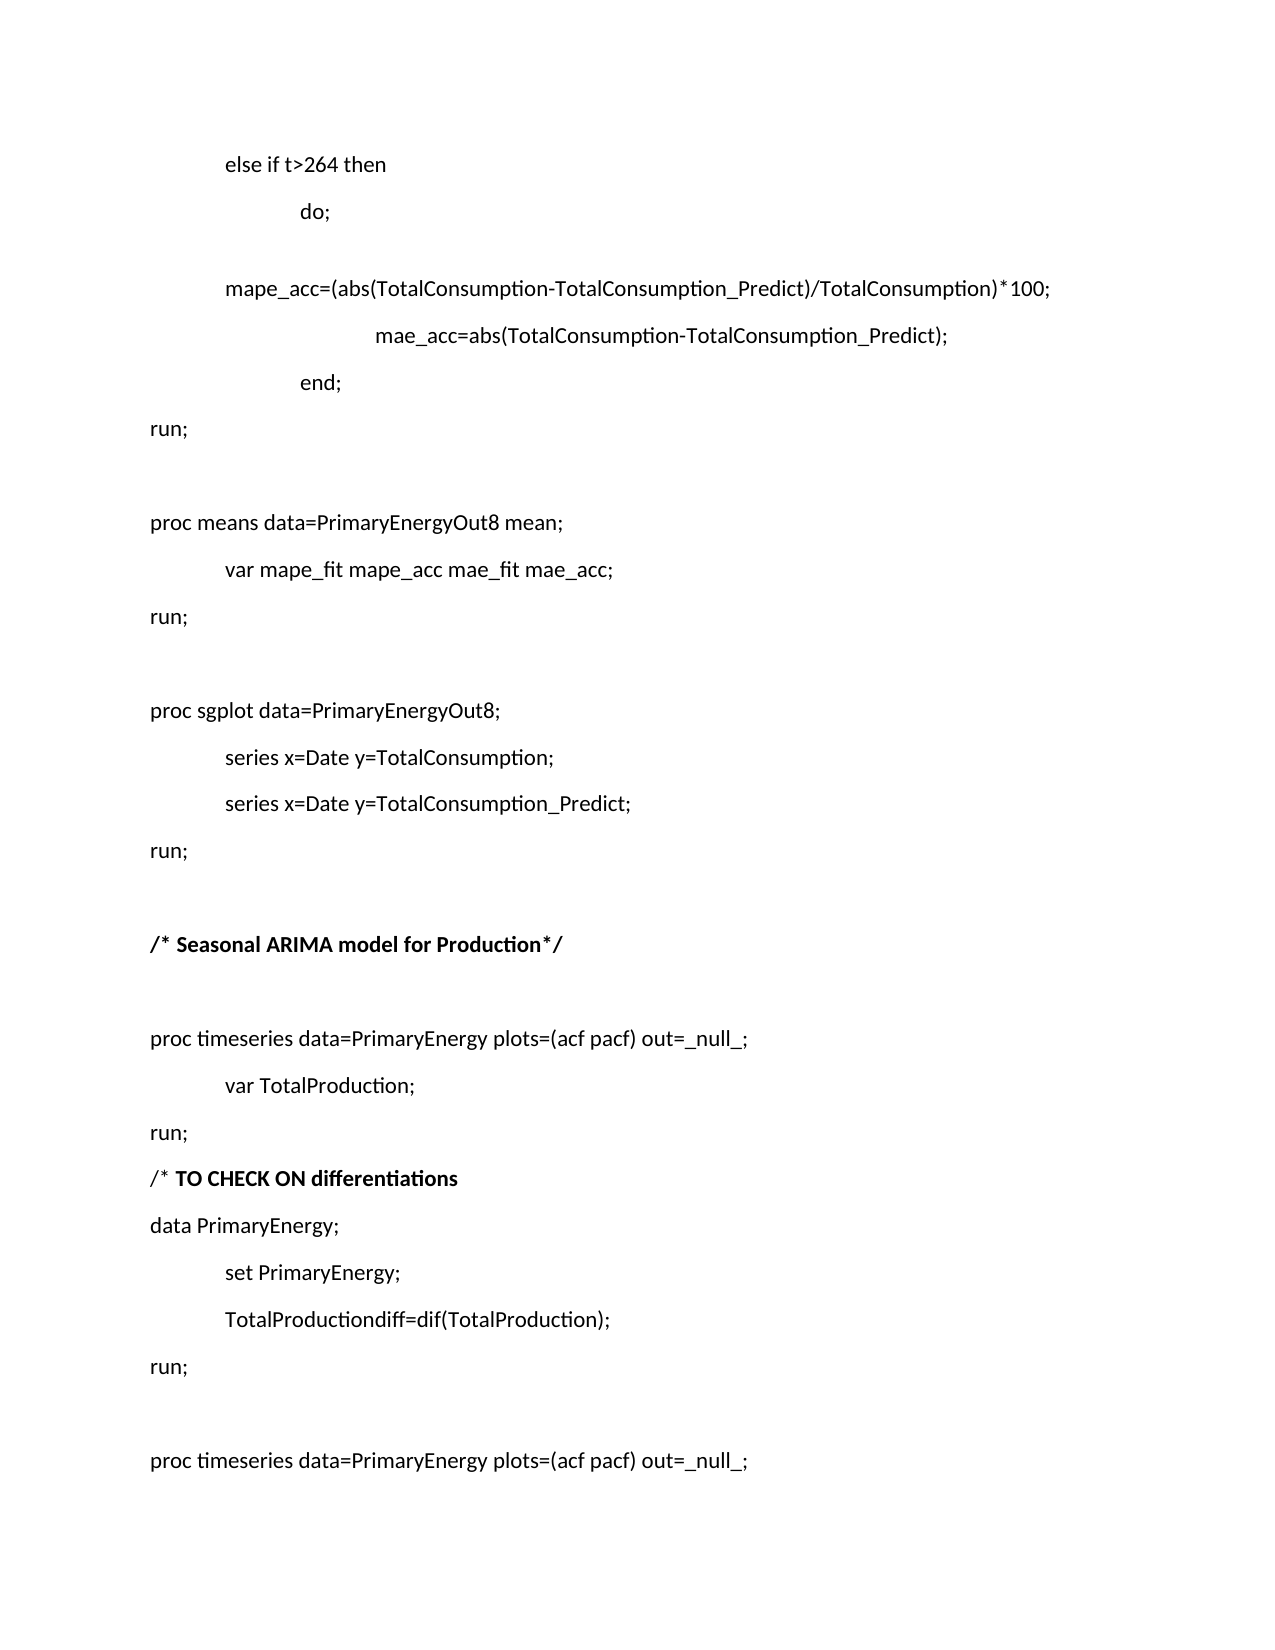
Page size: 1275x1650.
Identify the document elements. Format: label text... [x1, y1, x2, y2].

text proc means data=PrimaryEnergyOut8 mean; [150, 508, 1125, 536]
text run; [150, 602, 1125, 630]
text run; [150, 1352, 1125, 1380]
text run; [150, 1118, 1125, 1146]
text proc timeseries data=PrimaryEnergy plots=(acf pacf) out=_null_; [150, 1024, 1125, 1052]
text series x=Date y=TotalConsumption; [150, 743, 1125, 771]
text run; [150, 414, 1125, 443]
text /* TO CHECK ON differentiations [150, 1164, 1125, 1193]
text proc sgplot data=PrimaryEnergyOut8; [150, 696, 1125, 724]
text series x=Date y=TotalConsumption_Predict; [150, 789, 1125, 818]
text var TotalProduction; [150, 1071, 1125, 1099]
text else if t>264 then [150, 150, 1125, 178]
text var mape_fit mape_acc mae_fit mae_acc; [150, 555, 1125, 583]
text /* Seasonal ARIMA model for Production*/ [150, 930, 1125, 958]
text do; [150, 197, 1125, 225]
text run; [150, 836, 1125, 864]
text mae_acc=abs(TotalConsumption-TotalConsumption_Predict); [150, 321, 1125, 349]
text data PrimaryEnergy; [150, 1211, 1125, 1239]
text set PrimaryEnergy; [150, 1258, 1125, 1286]
text end; [150, 368, 1125, 396]
text proc timeseries data=PrimaryEnergy plots=(acf pacf) out=_null_; [150, 1446, 1125, 1474]
text TotalProductiondiff=dif(TotalProduction); [150, 1305, 1125, 1333]
text mape_acc=(abs(TotalConsumption-TotalConsumption_Predict)/TotalConsumption)*100; [150, 244, 1125, 302]
